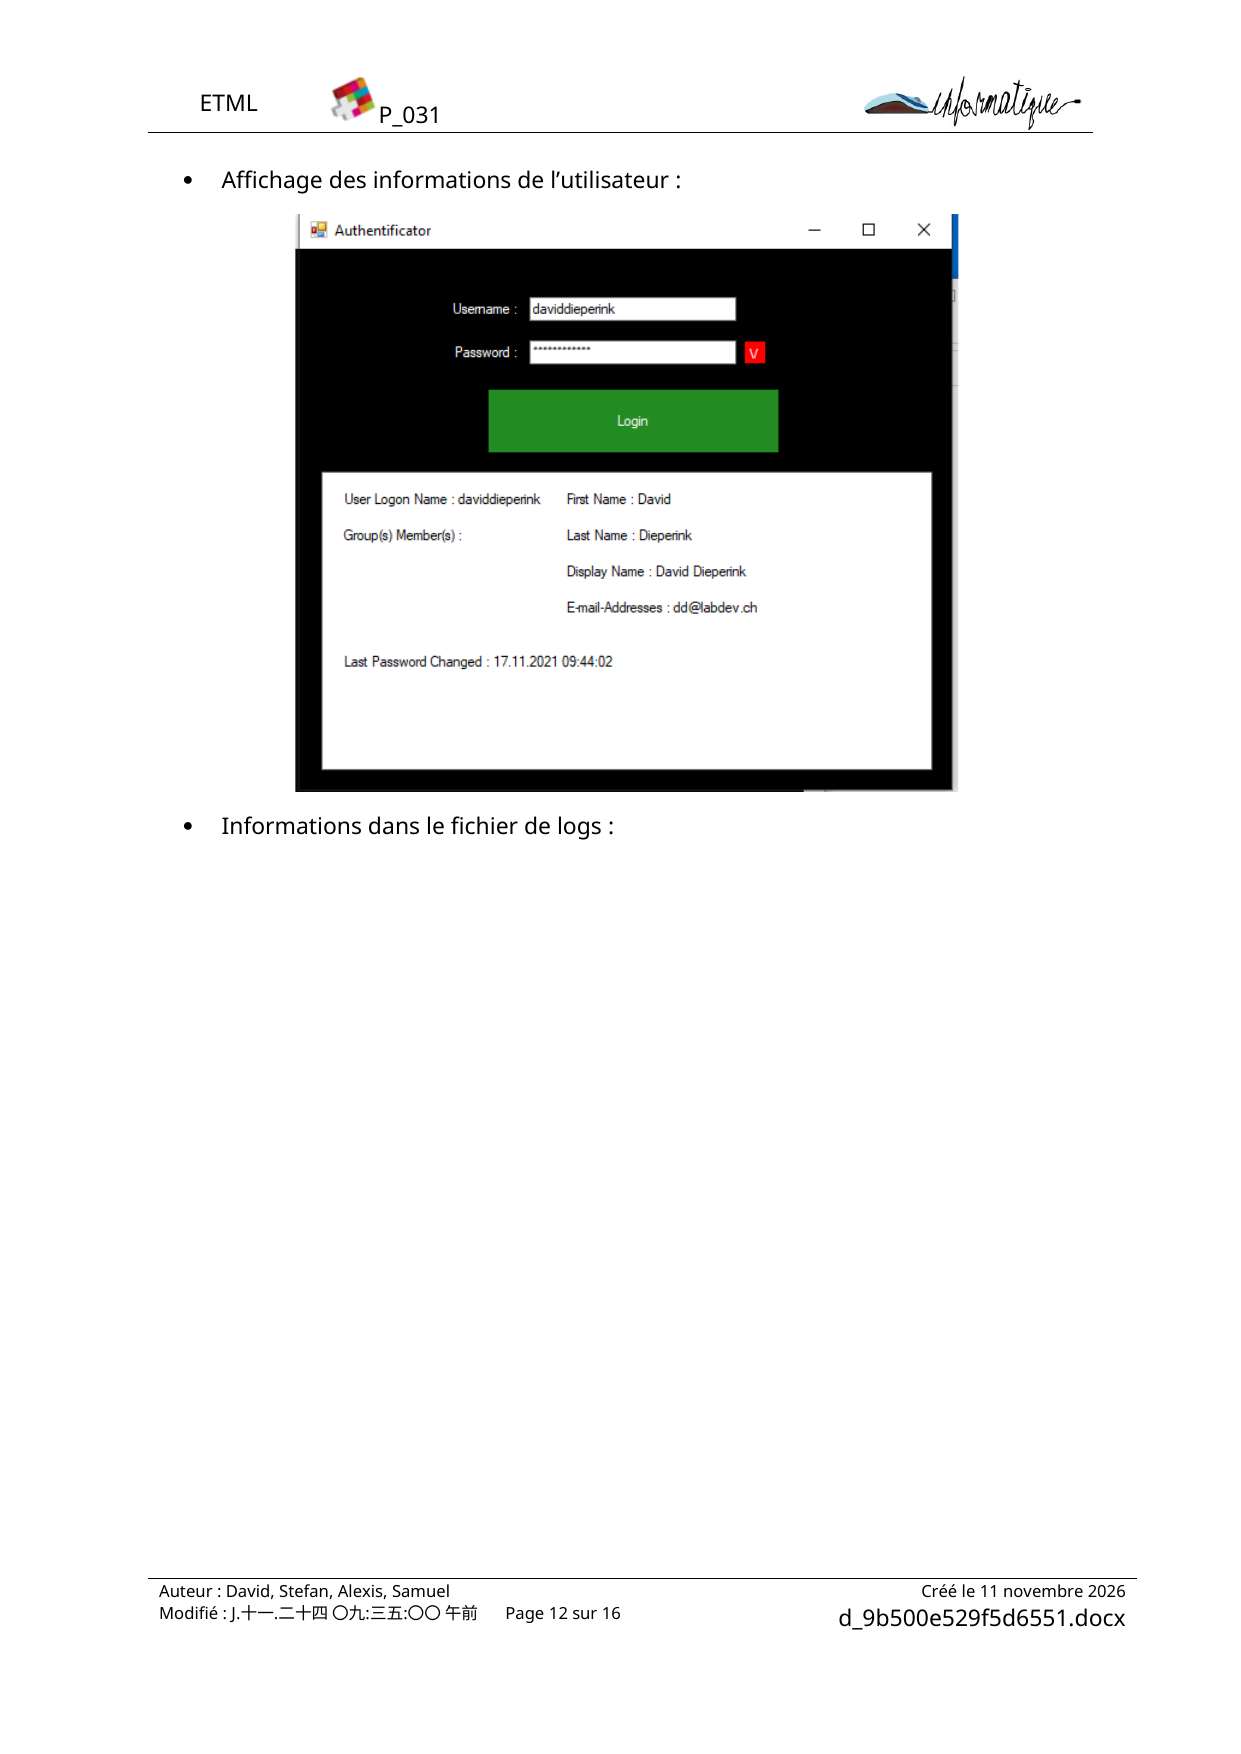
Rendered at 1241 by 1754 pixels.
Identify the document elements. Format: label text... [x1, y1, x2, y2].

list Affichage des informations de l’utilisateur : [184, 164, 1093, 195]
picture [295, 214, 959, 792]
list Informations dans le fichier de logs : [184, 810, 1093, 842]
picture [325, 75, 379, 124]
picture [864, 76, 1082, 130]
